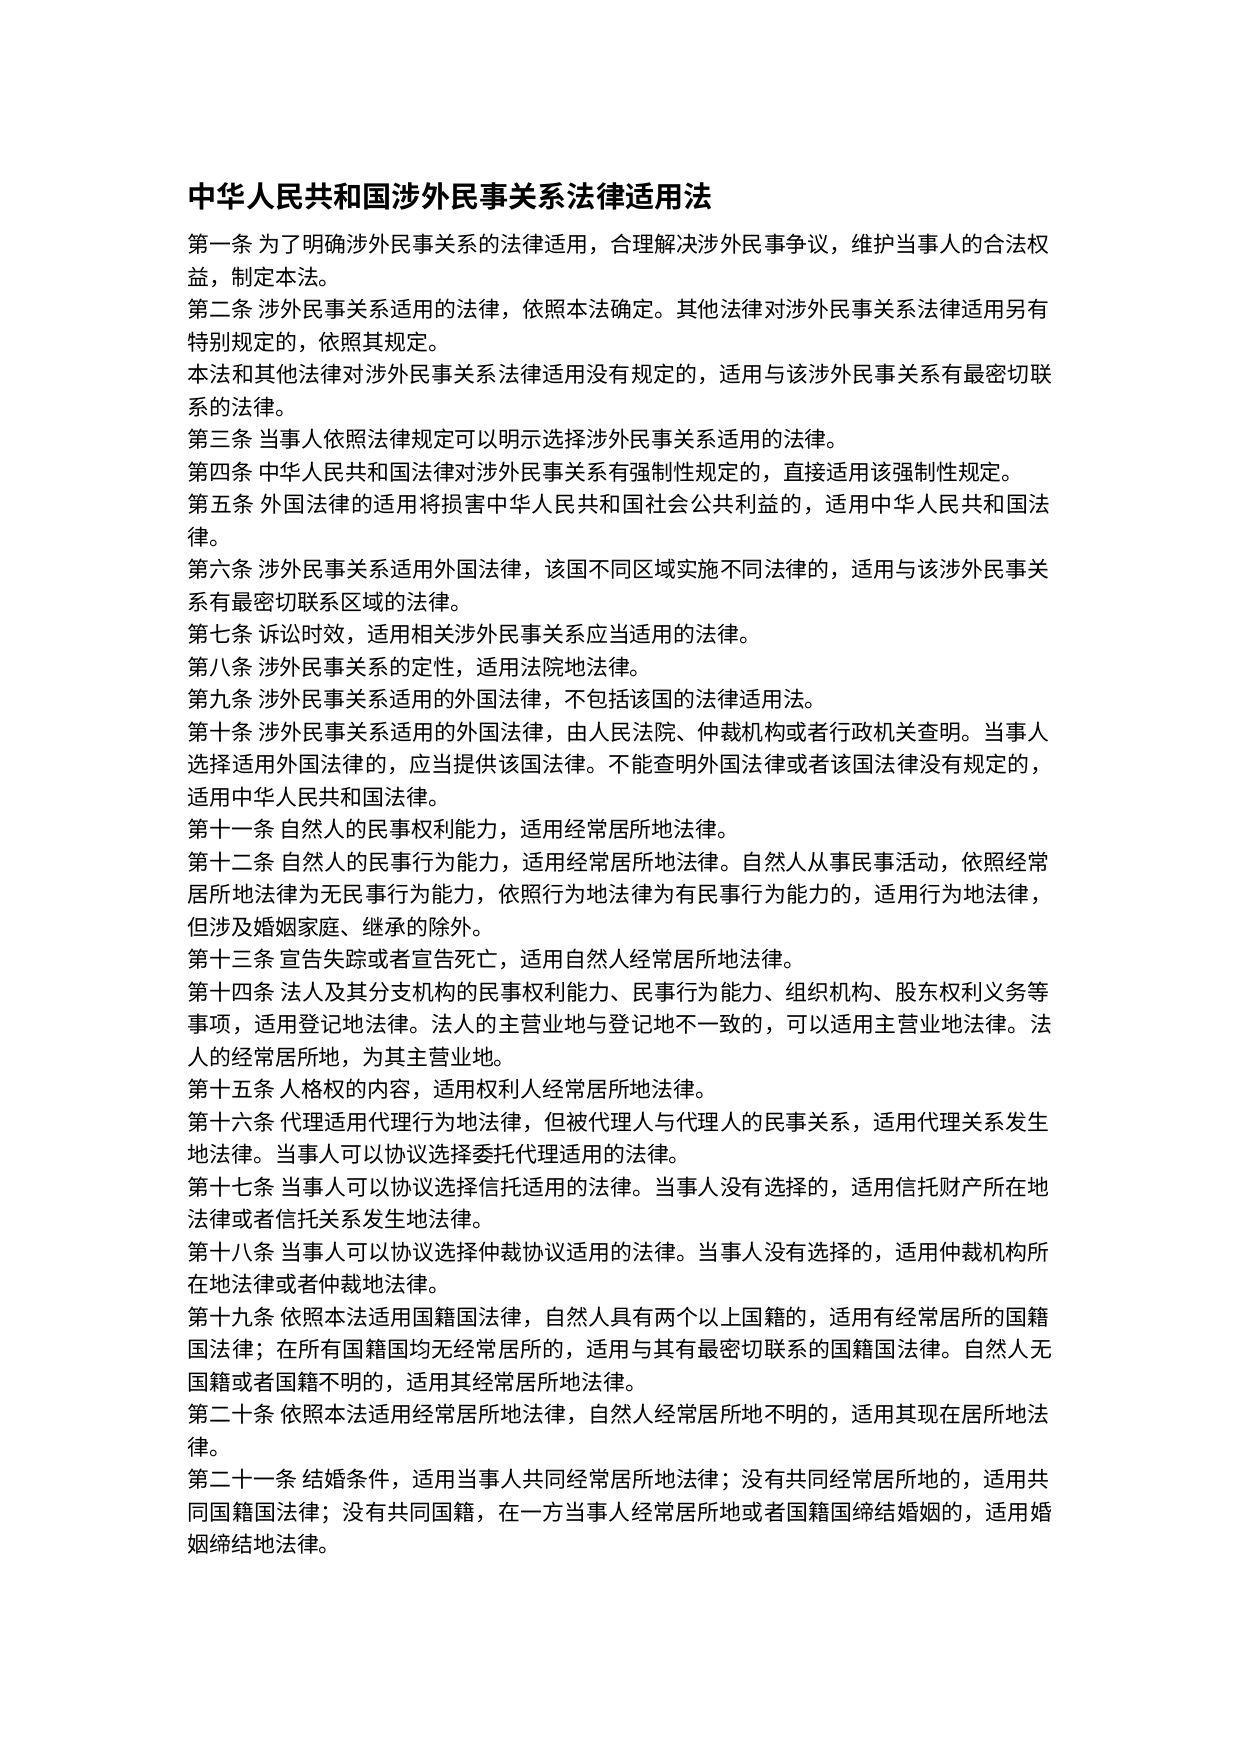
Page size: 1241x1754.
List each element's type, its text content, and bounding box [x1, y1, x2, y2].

text 第十八条 当事人可以协议选择仲裁协议适用的法律。当事人没有选择的，适用仲裁机构所在地法律或者仲裁地法律。 [187, 1234, 1053, 1299]
text 第四条 中华人民共和国法律对涉外民事关系有强制性规定的，直接适用该强制性规定。 [187, 454, 1053, 487]
text 第六条 涉外民事关系适用外国法律，该国不同区域实施不同法律的，适用与该涉外民事关系有最密切联系区域的法律。 [187, 552, 1053, 617]
text 第十条 涉外民事关系适用的外国法律，由人民法院、仲裁机构或者行政机关查明。当事人选择适用外国法律的，应当提供该国法律。不能查明外国法律或者该国法律没有规定的，适用中华人民共和国法律。 [187, 714, 1053, 812]
text 第二条 涉外民事关系适用的法律，依照本法确定。其他法律对涉外民事关系法律适用另有特别规定的，依照其规定。 [187, 292, 1053, 357]
text 第二十条 依照本法适用经常居所地法律，自然人经常居所地不明的，适用其现在居所地法律。 [187, 1397, 1053, 1462]
text 中华人民共和国涉外民事关系法律适用法 [187, 162, 1053, 227]
text 第三条 当事人依照法律规定可以明示选择涉外民事关系适用的法律。 [187, 422, 1053, 454]
text 第十四条 法人及其分支机构的民事权利能力、民事行为能力、组织机构、股东权利义务等事项，适用登记地法律。法人的主营业地与登记地不一致的，可以适用主营业地法律。法人的经常居所地，为其主营业地。 [187, 974, 1053, 1072]
text 第五条 外国法律的适用将损害中华人民共和国社会公共利益的，适用中华人民共和国法律。 [187, 487, 1053, 552]
text 第八条 涉外民事关系的定性，适用法院地法律。 [187, 649, 1053, 682]
text 第一条 为了明确涉外民事关系的法律适用，合理解决涉外民事争议，维护当事人的合法权益，制定本法。 [187, 227, 1053, 292]
text 第二十一条 结婚条件，适用当事人共同经常居所地法律；没有共同经常居所地的，适用共同国籍国法律；没有共同国籍，在一方当事人经常居所地或者国籍国缔结婚姻的，适用婚姻缔结地法律。 [187, 1462, 1053, 1559]
text 第十五条 人格权的内容，适用权利人经常居所地法律。 [187, 1072, 1053, 1104]
text 第十二条 自然人的民事行为能力，适用经常居所地法律。自然人从事民事活动，依照经常居所地法律为无民事行为能力，依照行为地法律为有民事行为能力的，适用行为地法律，但涉及婚姻家庭、继承的除外。 [187, 844, 1053, 942]
text 第十九条 依照本法适用国籍国法律，自然人具有两个以上国籍的，适用有经常居所的国籍国法律；在所有国籍国均无经常居所的，适用与其有最密切联系的国籍国法律。自然人无国籍或者国籍不明的，适用其经常居所地法律。 [187, 1299, 1053, 1397]
text 第十七条 当事人可以协议选择信托适用的法律。当事人没有选择的，适用信托财产所在地法律或者信托关系发生地法律。 [187, 1169, 1053, 1234]
text 第十三条 宣告失踪或者宣告死亡，适用自然人经常居所地法律。 [187, 942, 1053, 974]
text 第十六条 代理适用代理行为地法律，但被代理人与代理人的民事关系，适用代理关系发生地法律。当事人可以协议选择委托代理适用的法律。 [187, 1104, 1053, 1169]
text 本法和其他法律对涉外民事关系法律适用没有规定的，适用与该涉外民事关系有最密切联系的法律。 [187, 357, 1053, 422]
text 第十一条 自然人的民事权利能力，适用经常居所地法律。 [187, 812, 1053, 844]
text 第九条 涉外民事关系适用的外国法律，不包括该国的法律适用法。 [187, 682, 1053, 714]
text 第七条 诉讼时效，适用相关涉外民事关系应当适用的法律。 [187, 617, 1053, 649]
